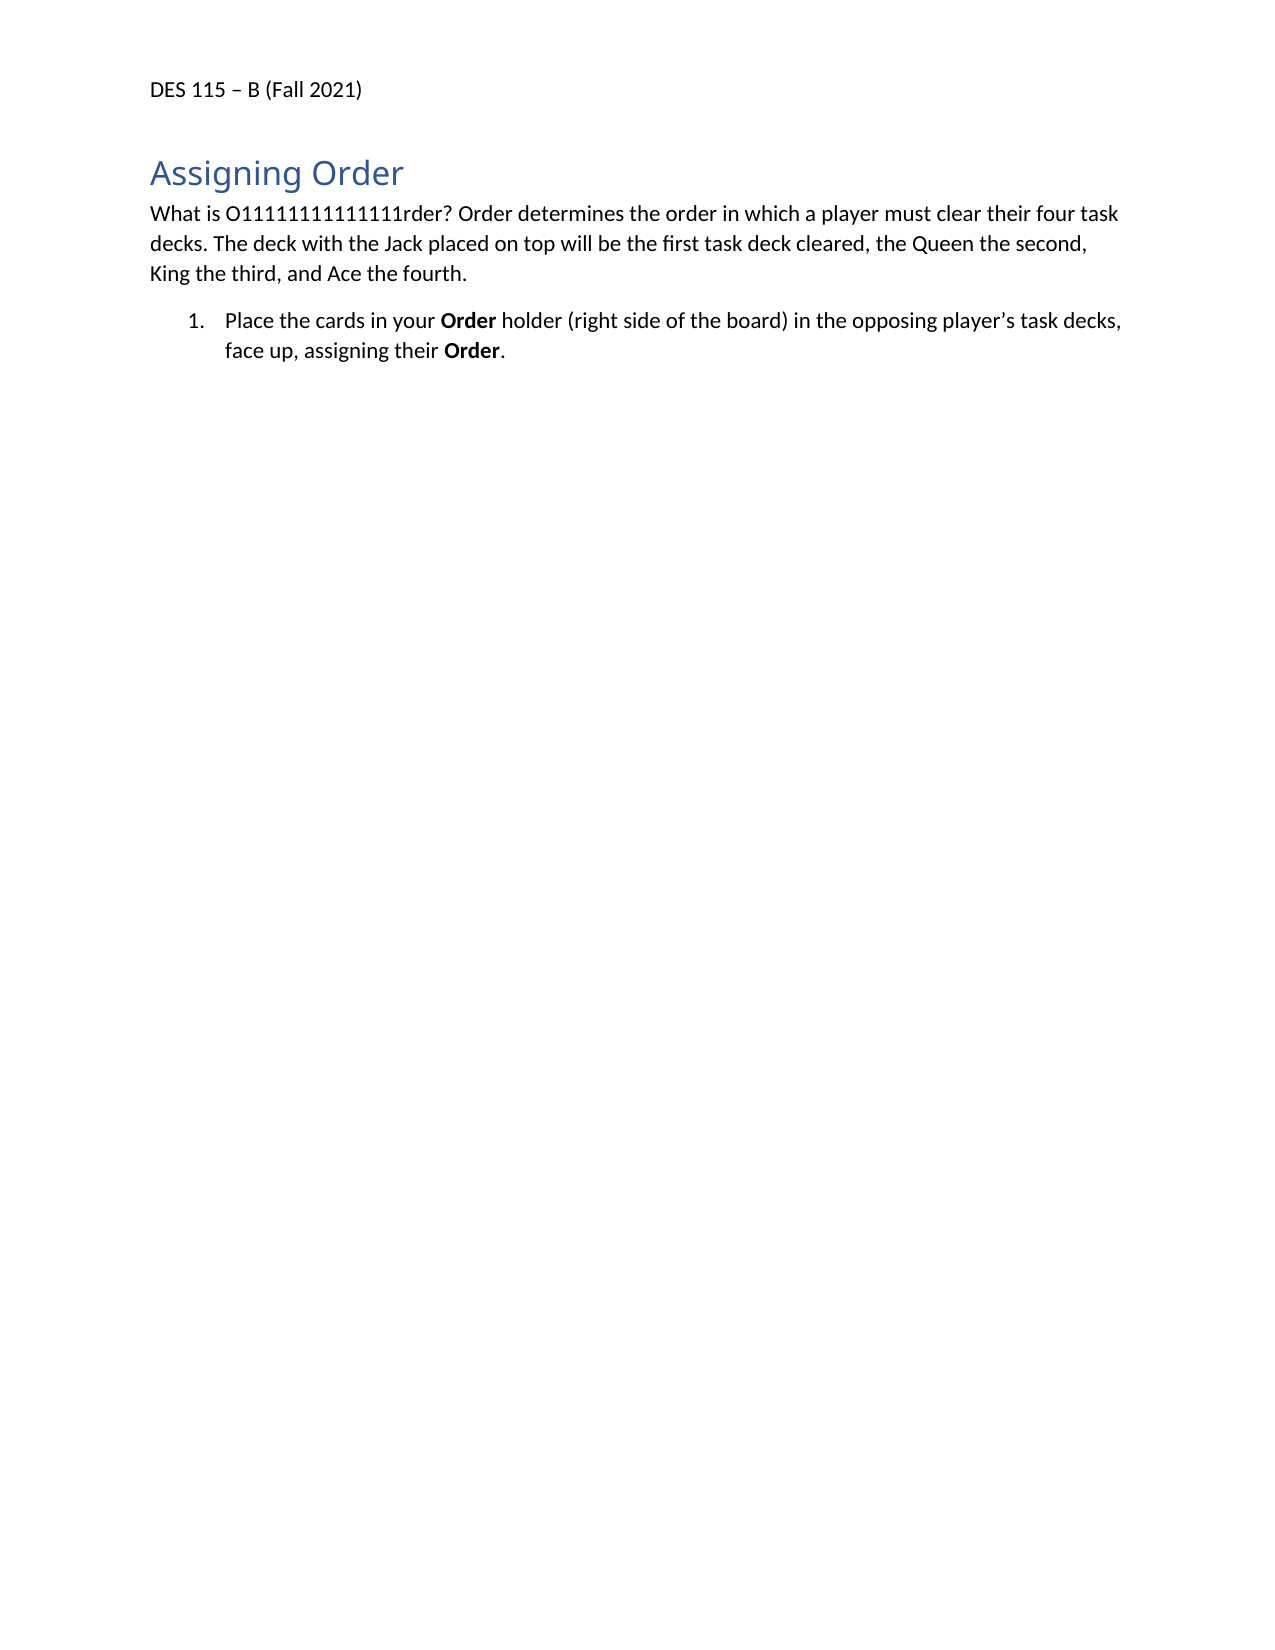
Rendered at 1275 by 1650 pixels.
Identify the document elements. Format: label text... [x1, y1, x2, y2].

subtitle Assigning Order [150, 150, 1125, 195]
text What is O11111111111111rder? Order determines the order in which a player must clear their four task decks. The deck with the Jack placed on top will be the first task deck cleared, the Queen the second, King the third, and Ace the fourth. [150, 199, 1125, 287]
list Place the cards in your Order holder (right side of the board) in the opposing player’s task decks, face up, assigning their Order. [187, 306, 1125, 364]
